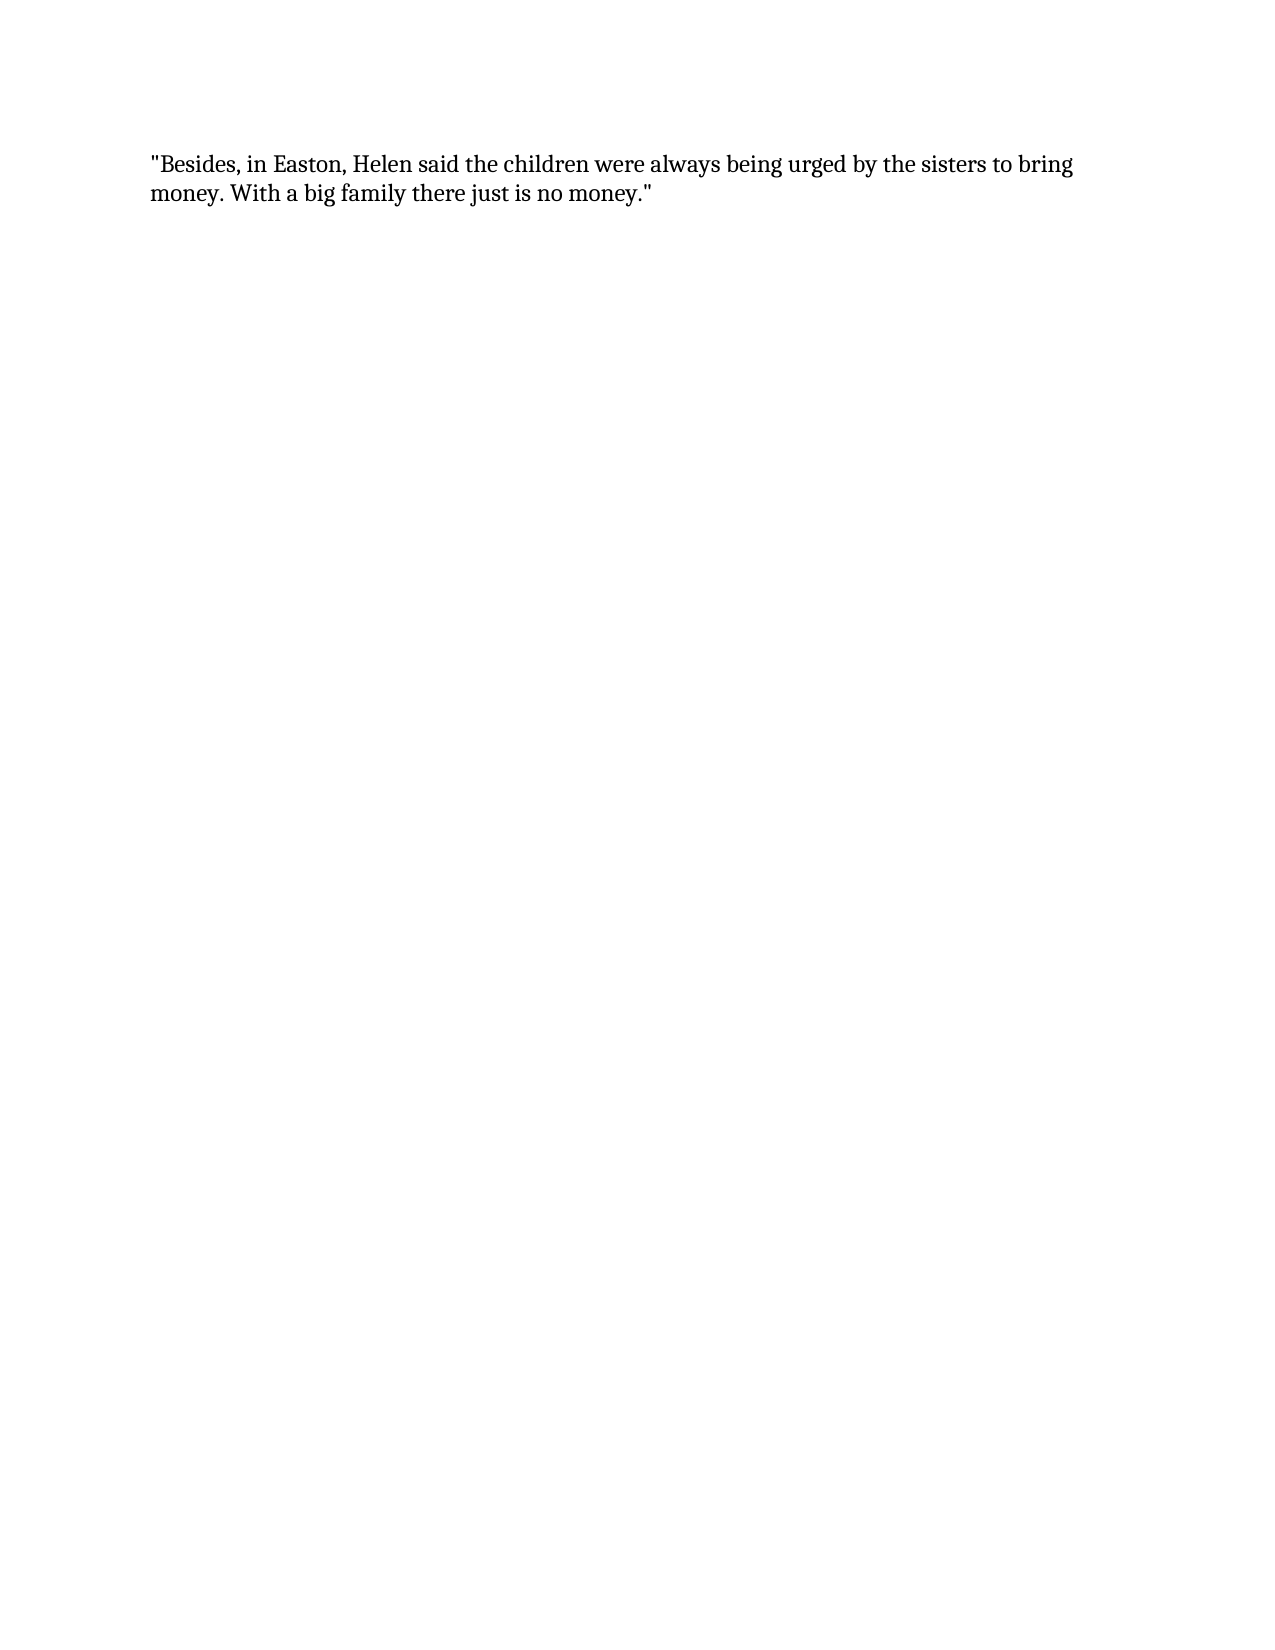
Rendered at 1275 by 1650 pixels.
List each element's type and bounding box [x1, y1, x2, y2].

text [150, 150, 1125, 207]
